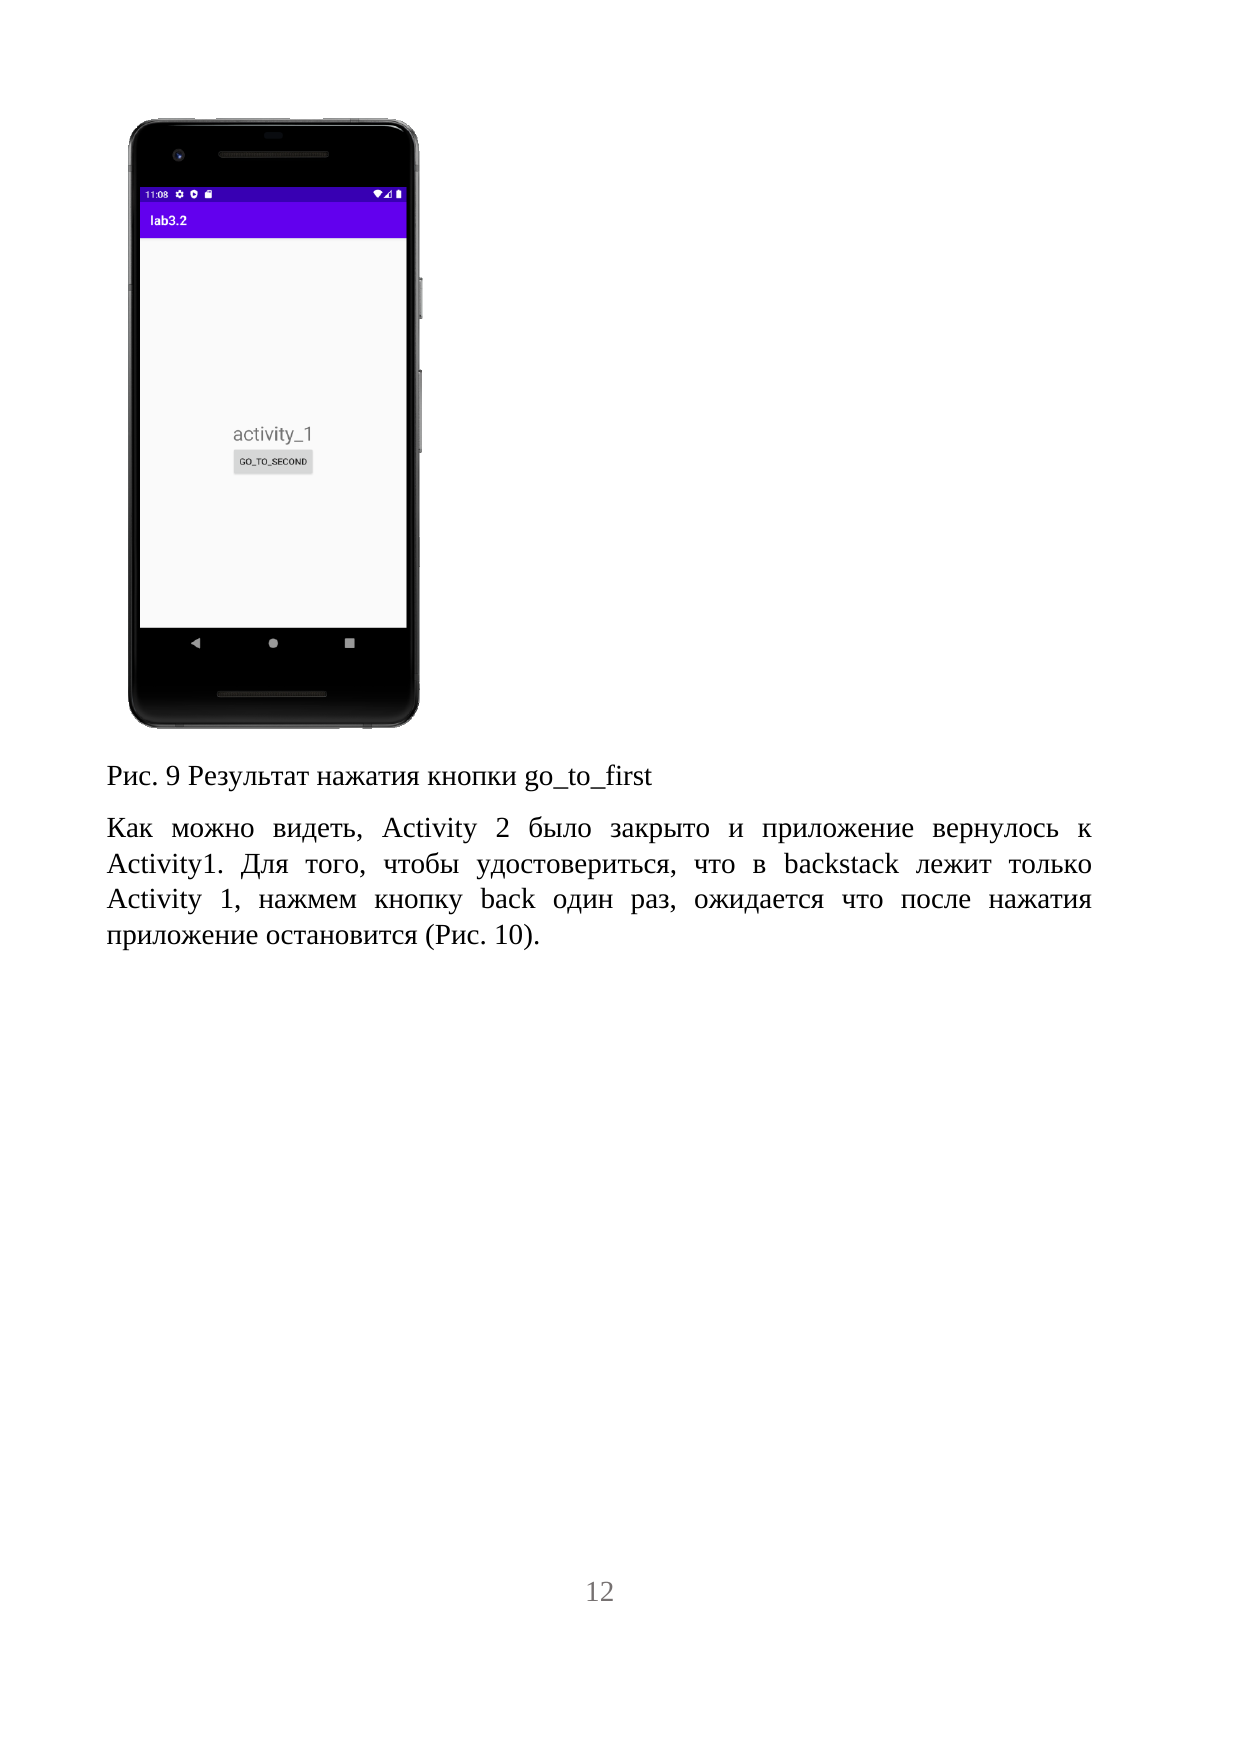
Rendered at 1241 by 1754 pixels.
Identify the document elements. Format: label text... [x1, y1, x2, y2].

text Рис. 9 Результат нажатия кнопки go_to_first [106, 758, 1092, 792]
text Как можно видеть, Activity 2 было закрыто и приложение вернулось к Activity1. Для того, чтобы удостовериться, что в backstack лежит только Activity 1, нажмем кнопку back один раз, ожидается что после нажатия приложение остановится (Рис. 10). [106, 810, 1092, 951]
